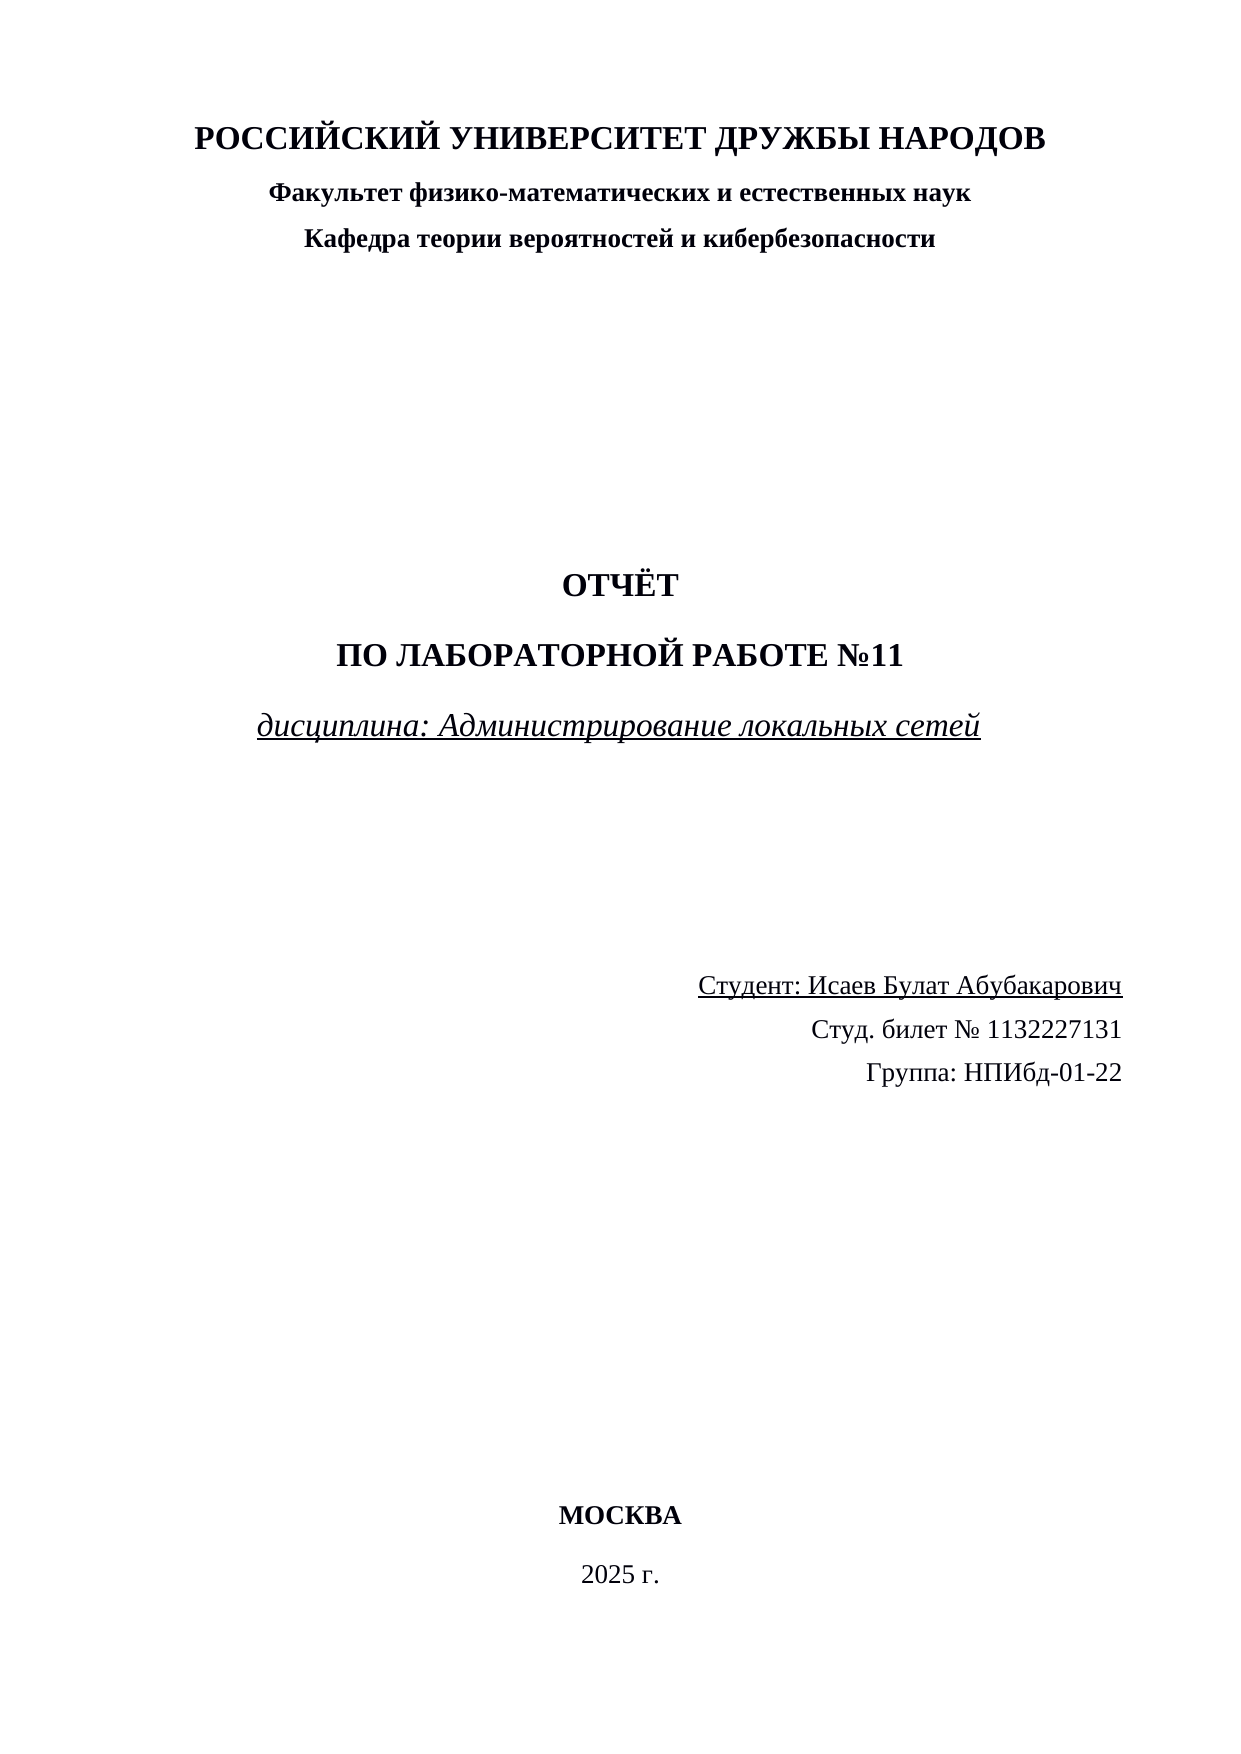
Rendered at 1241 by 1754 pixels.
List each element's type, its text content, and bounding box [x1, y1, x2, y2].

text МОСКВА [118, 1499, 1122, 1530]
text Студ. билет № 1132227131 [591, 1013, 1122, 1044]
text ПО ЛАБОРАТОРНОЙ РАБОТЕ №11 [118, 635, 1122, 673]
text РОССИЙСКИЙ УНИВЕРСИТЕТ ДРУЖБЫ НАРОДОВ [118, 118, 1122, 156]
text Студент: Исаев Булат Абубакарович [591, 969, 1122, 1000]
text Группа: НПИбд-01-22 [591, 1057, 1122, 1088]
text дисциплина: Администрирование локальных сетей [118, 705, 1122, 743]
text 2025 г. [118, 1558, 1122, 1589]
text Факультет физико-математических и естественных наук [118, 176, 1122, 207]
text ОТЧЁТ [118, 565, 1122, 603]
text Кафедра теории вероятностей и кибербезопасности [118, 222, 1122, 253]
